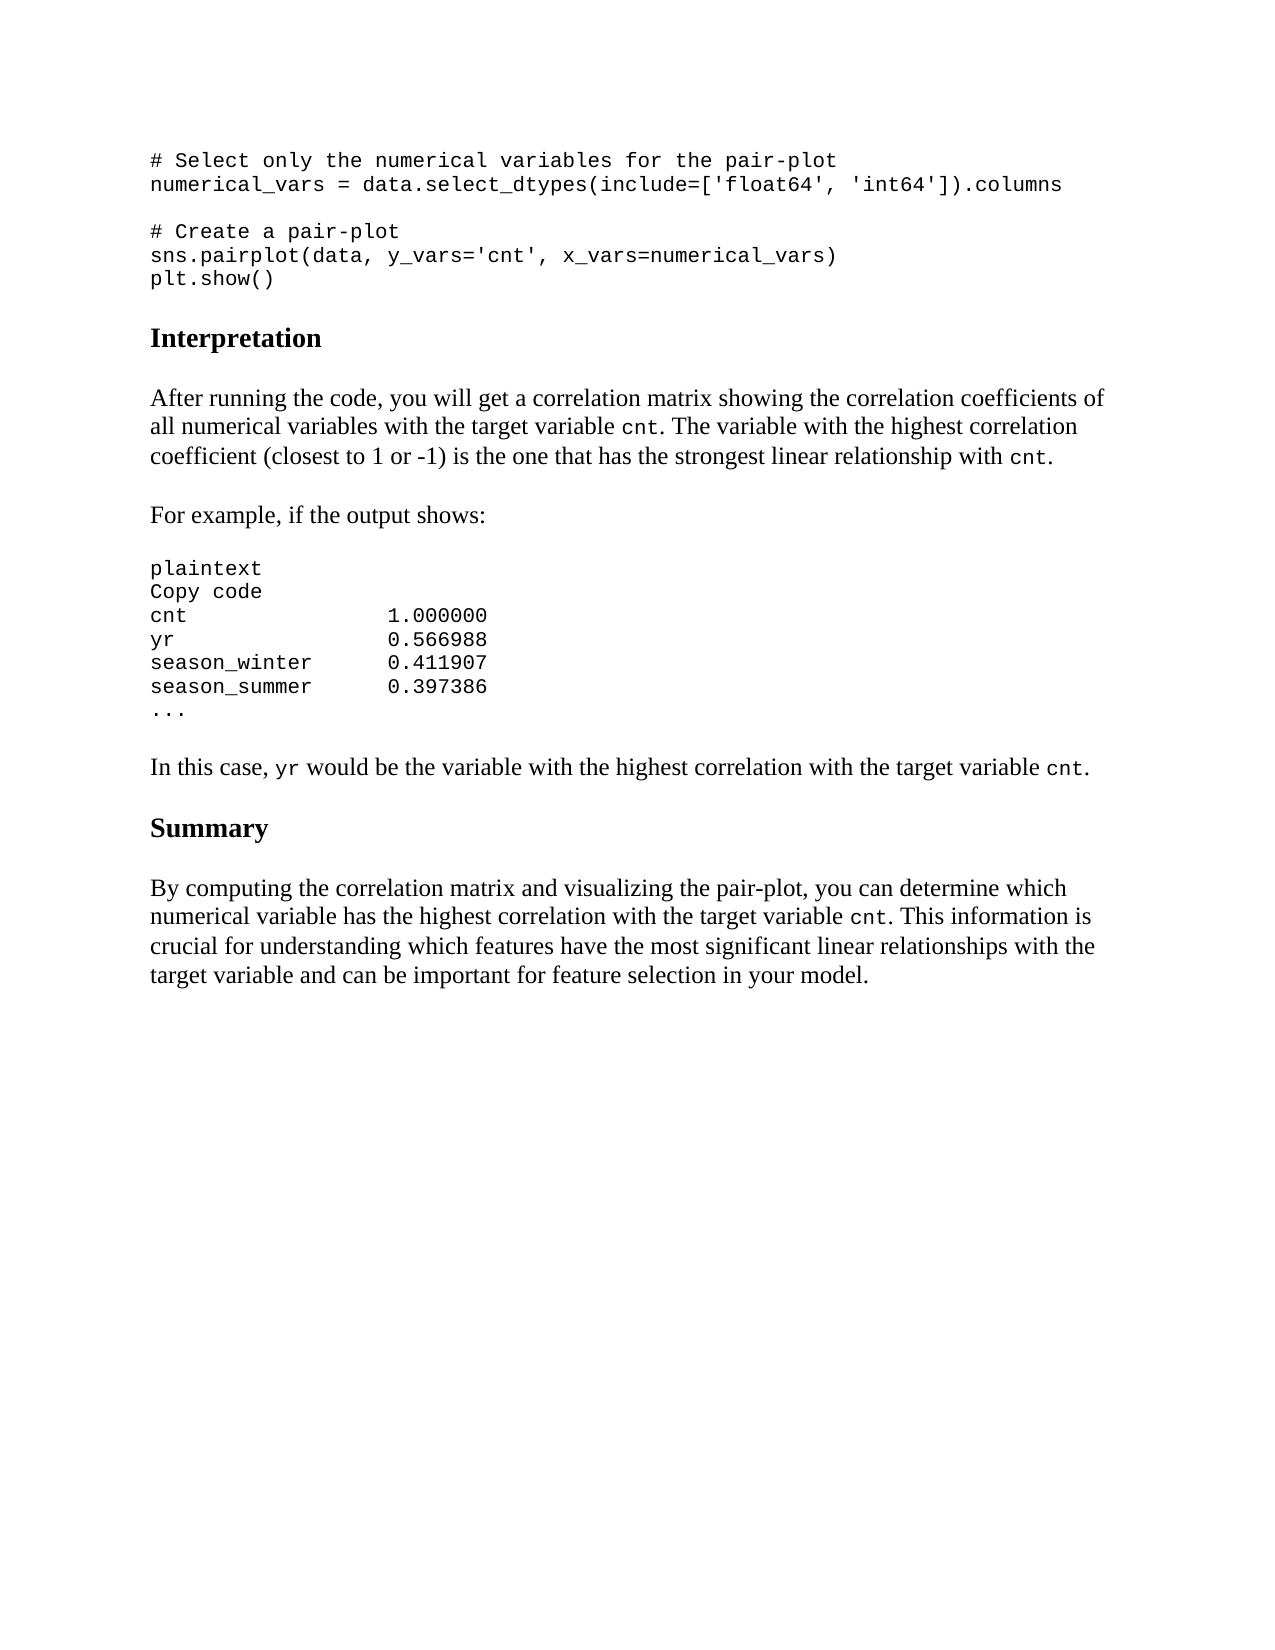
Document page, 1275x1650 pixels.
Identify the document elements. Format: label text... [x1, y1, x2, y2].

text By computing the correlation matrix and visualizing the pair-plot, you can determine which numerical variable has the highest correlation with the target variable cnt. This information is crucial for understanding which features have the most significant linear relationships with the target variable and can be important for feature selection in your model. [150, 873, 1125, 988]
text After running the code, you will get a correlation matrix showing the correlation coefficients of all numerical variables with the target variable cnt. The variable with the highest correlation coefficient (closest to 1 or -1) is the one that has the strongest linear relationship with cnt. [150, 383, 1125, 471]
text Interpretation [150, 321, 1125, 353]
text # Select only the numerical variables for the pair-plot [150, 150, 1125, 174]
text For example, if the output shows: [150, 500, 1125, 528]
text # Create a pair-plot [150, 221, 1125, 244]
text season_winter 0.411907 [150, 652, 1125, 676]
text season_summer 0.397386 [150, 676, 1125, 699]
text numerical_vars = data.select_dtypes(include=['float64', 'int64']).columns [150, 174, 1125, 197]
text plt.show() [150, 268, 1125, 292]
text Summary [150, 811, 1125, 843]
text cnt 1.000000 [150, 605, 1125, 628]
text ... [150, 699, 1125, 723]
text Copy code [150, 581, 1125, 605]
text sns.pairplot(data, y_vars='cnt', x_vars=numerical_vars) [150, 244, 1125, 268]
text yr 0.566988 [150, 628, 1125, 652]
text In this case, yr would be the variable with the highest correlation with the target variable cnt. [150, 752, 1125, 782]
text plaintext [150, 558, 1125, 581]
